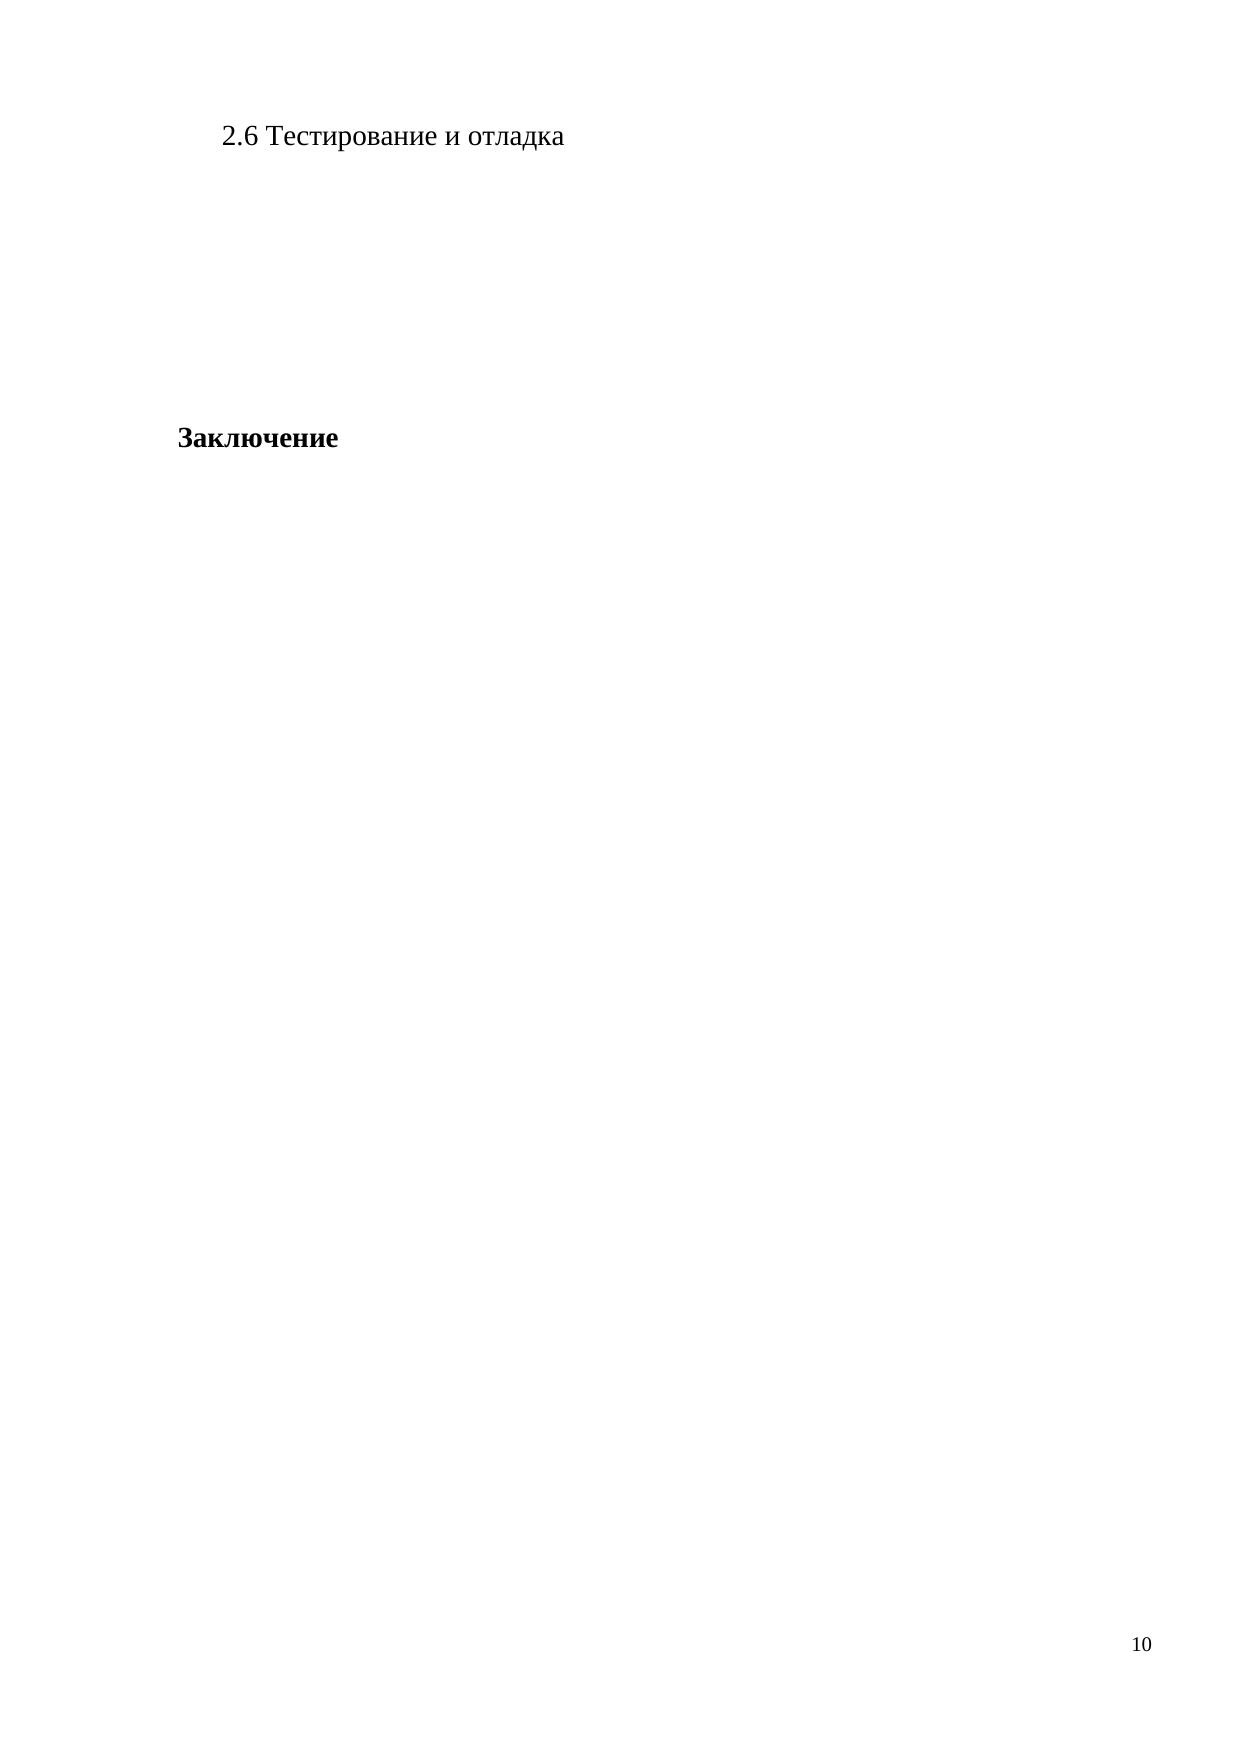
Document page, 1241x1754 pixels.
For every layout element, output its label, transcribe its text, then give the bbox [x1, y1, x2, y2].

list 2.6 Тестирование и отладка [177, 118, 1152, 152]
text Заключение [177, 420, 1152, 453]
